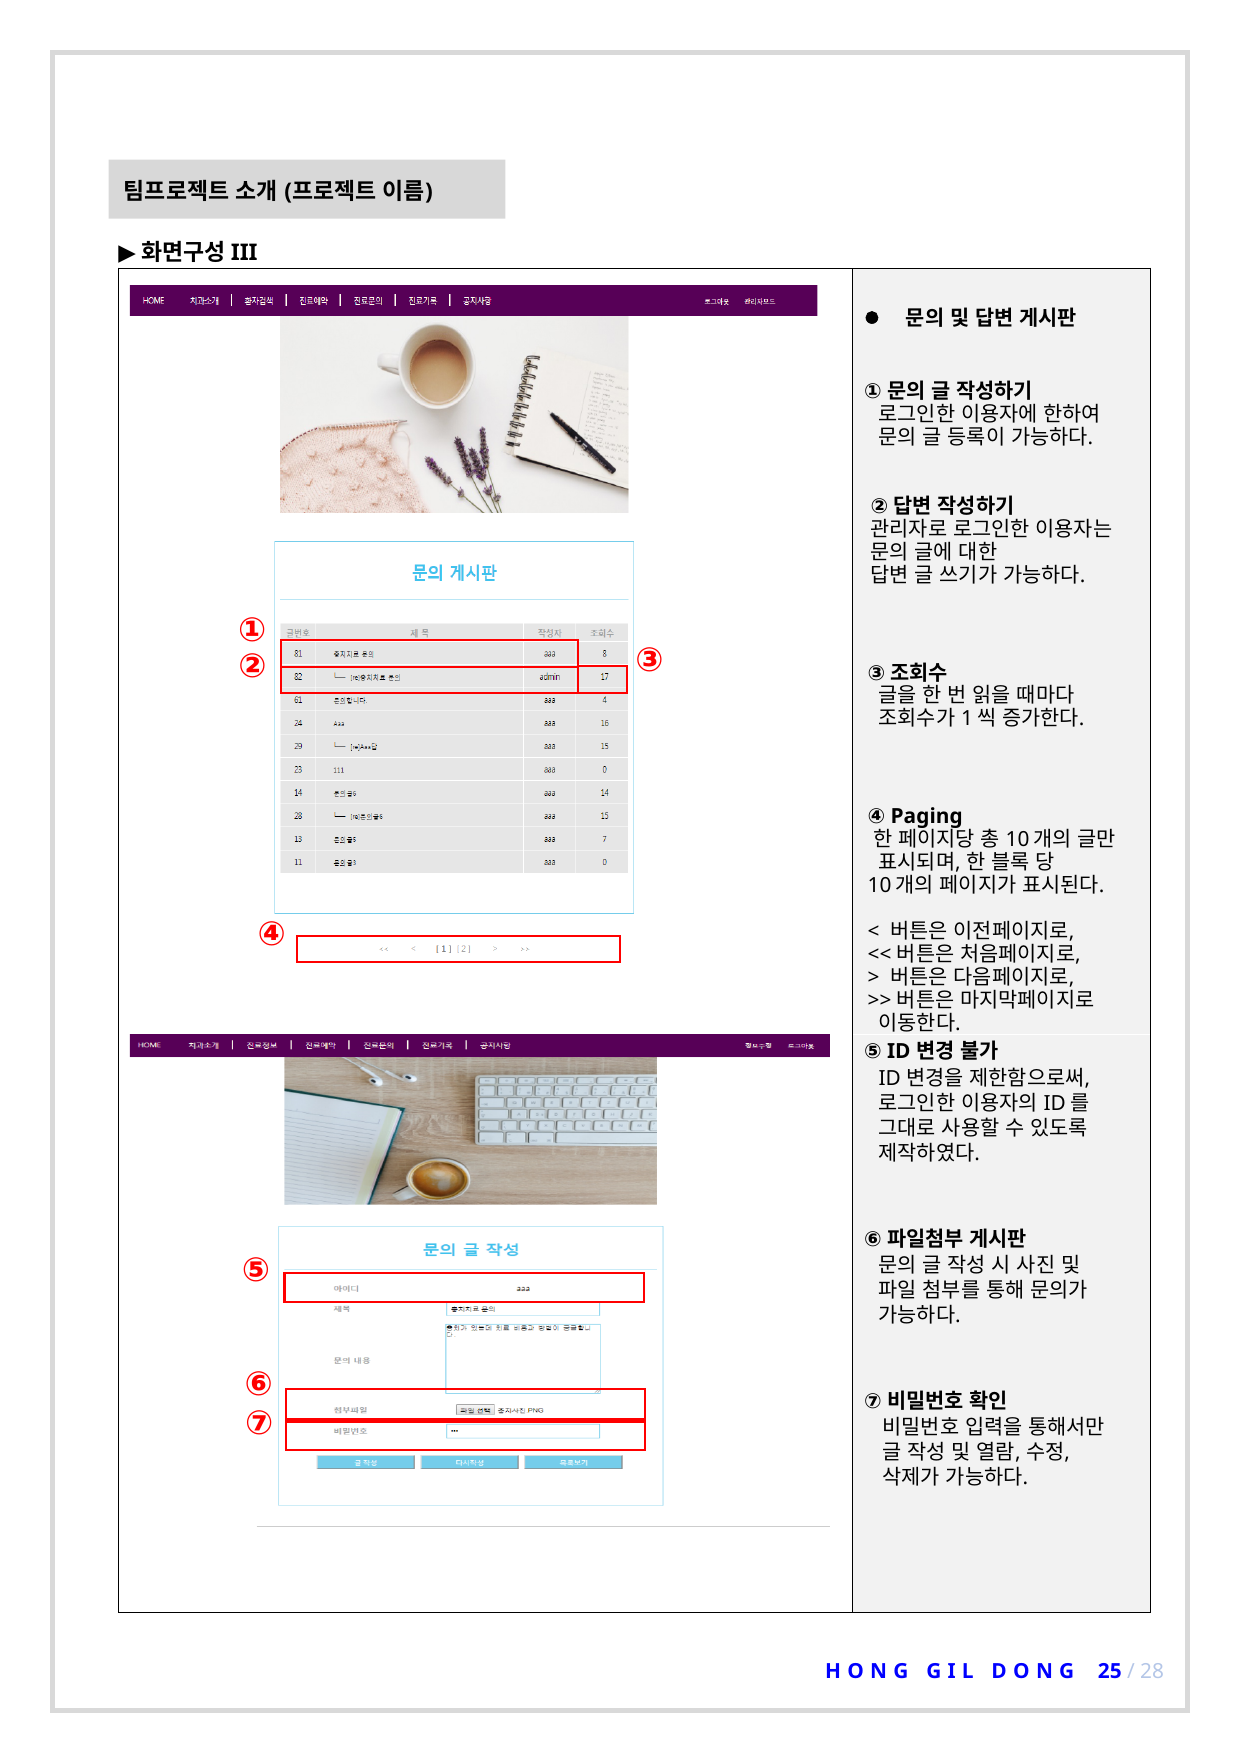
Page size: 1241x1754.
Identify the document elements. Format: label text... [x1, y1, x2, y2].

picture [129, 285, 818, 964]
text ▶ 화면구성III [118, 234, 1122, 268]
table_cell ⑤ ID 변경 불가 ID 변경을 제한함으로써, 로그인한 이용자의 ID를 그대로 사용할 수 있도록 제작하였다. ⑥ 파일첨부 게시판 문의 글 작성 시 사진 및 파일 첨부를 통해 문의가 가능하다. ⑦ 비밀번호 확인 비밀번호 입력을 통해서만 글 작성 및 열람, 수정, 삭제가 가능하다. [853, 1035, 1150, 1612]
picture [129, 1034, 830, 1527]
table_cell [119, 1035, 852, 1612]
table_header [119, 269, 852, 1034]
table_header 문의 및 답변 게시판 ① 문의 글 작성하기 로그인한 이용자에 한하여 문의 글 등록이 가능하다. ② 답변 작성하기 관리자로 로그인한 이용자는 문의 글에 대한 답변 글 쓰기가 가능하다. ③ 조회수 글을 한 번 읽을 때마다 조회수가 1씩 증가한다. ④ Paging 한 페이지당 총 10개의 글만 표시되며, 한 블록 당 10개의 페이지가 표시된다. < 버튼은 이전페이지로, << 버튼은 처음페이지로, > 버튼은 다음페이지로, >> 버튼은 마지막페이지로 이동한다. [853, 269, 1150, 1034]
